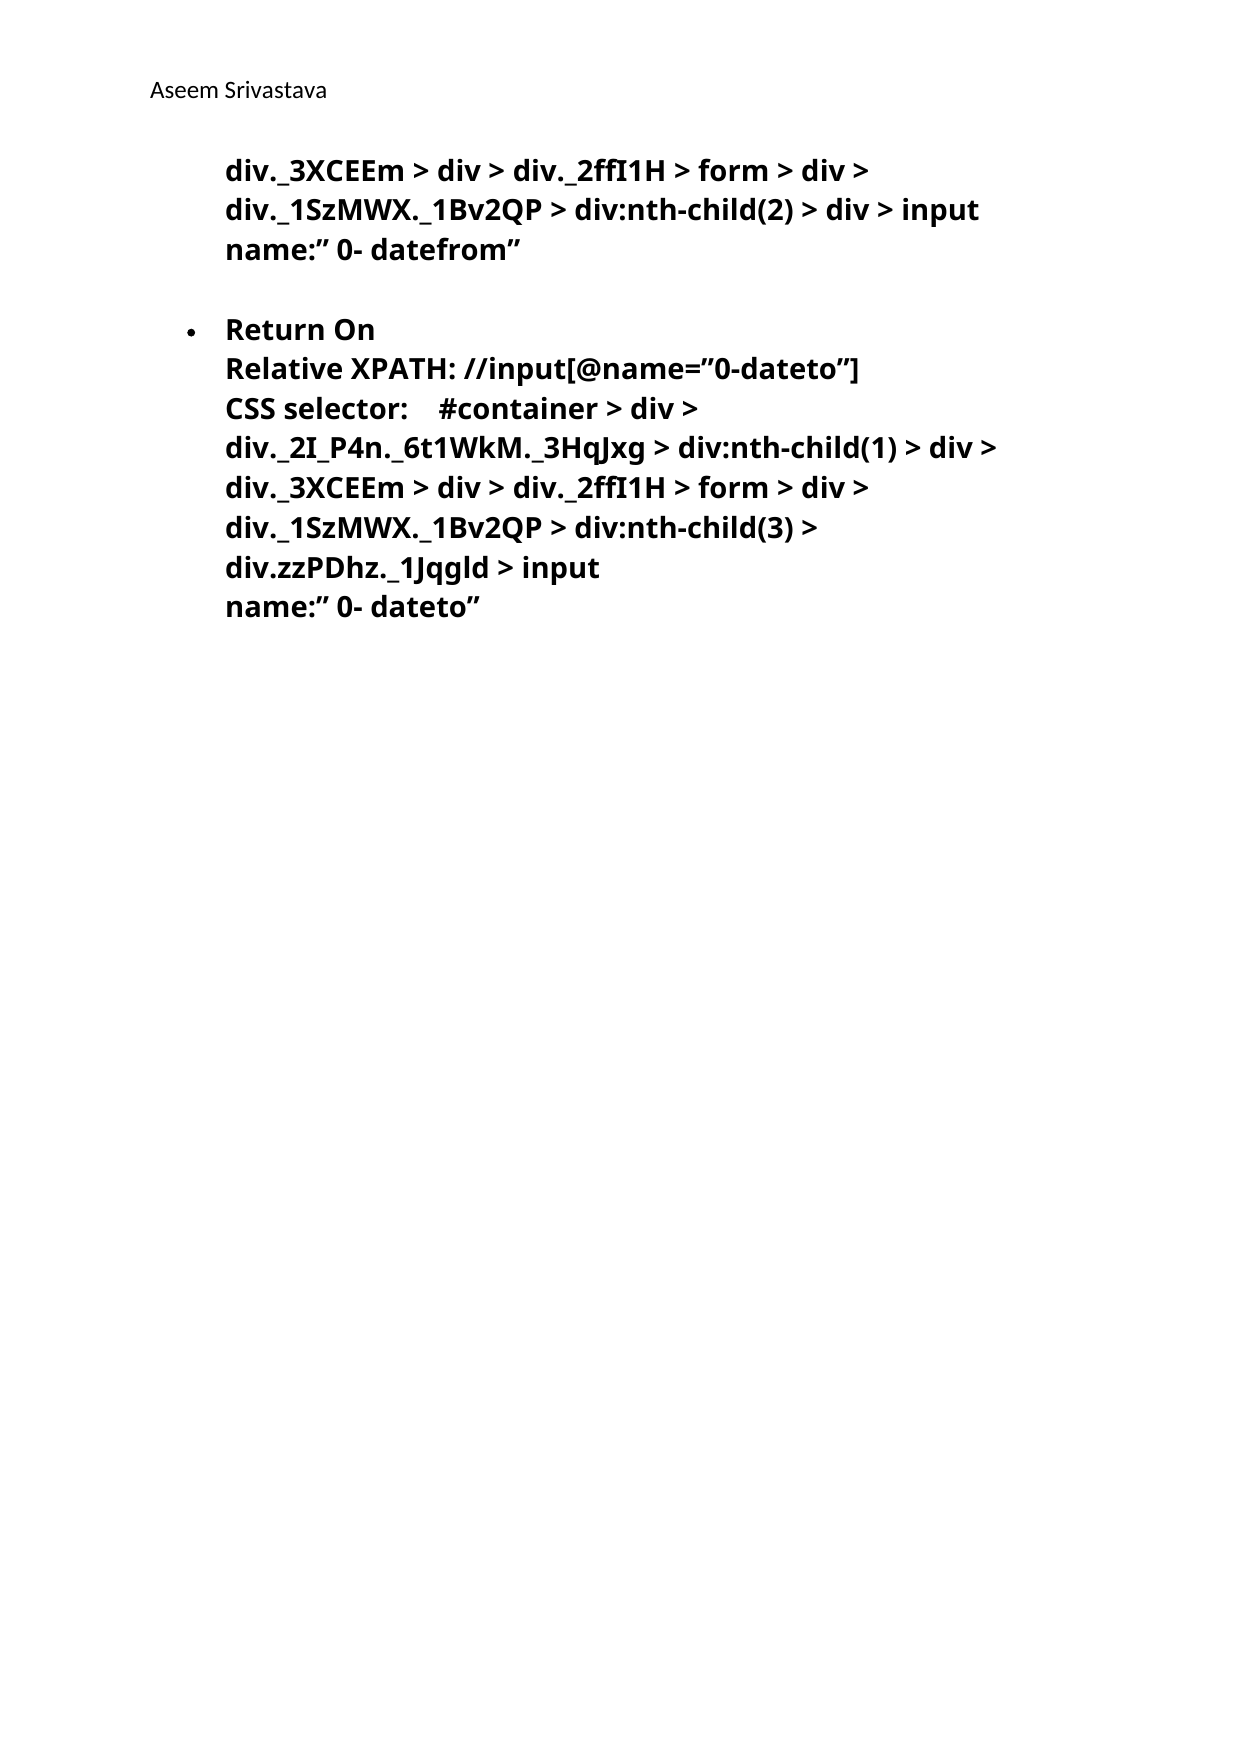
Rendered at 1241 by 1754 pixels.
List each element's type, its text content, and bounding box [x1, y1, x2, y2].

text name:” 0- datefrom” [225, 229, 1090, 269]
text name:” 0- dateto” [225, 587, 1090, 626]
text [225, 150, 1090, 229]
text CSS selector: #container > div > div._2I_P4n._6t1WkM._3HqJxg > div:nth-child(1) > div > div._3XCEEm > div > div._2ffI1H > form > div > div._1SzMWX._1Bv2QP > div:nth-child(3) > div.zzPDhz._1Jqgld > input [225, 388, 1090, 587]
list Return On [187, 309, 1090, 348]
text Relative XPATH: //input[@name=”0-dateto”] [225, 348, 1090, 388]
